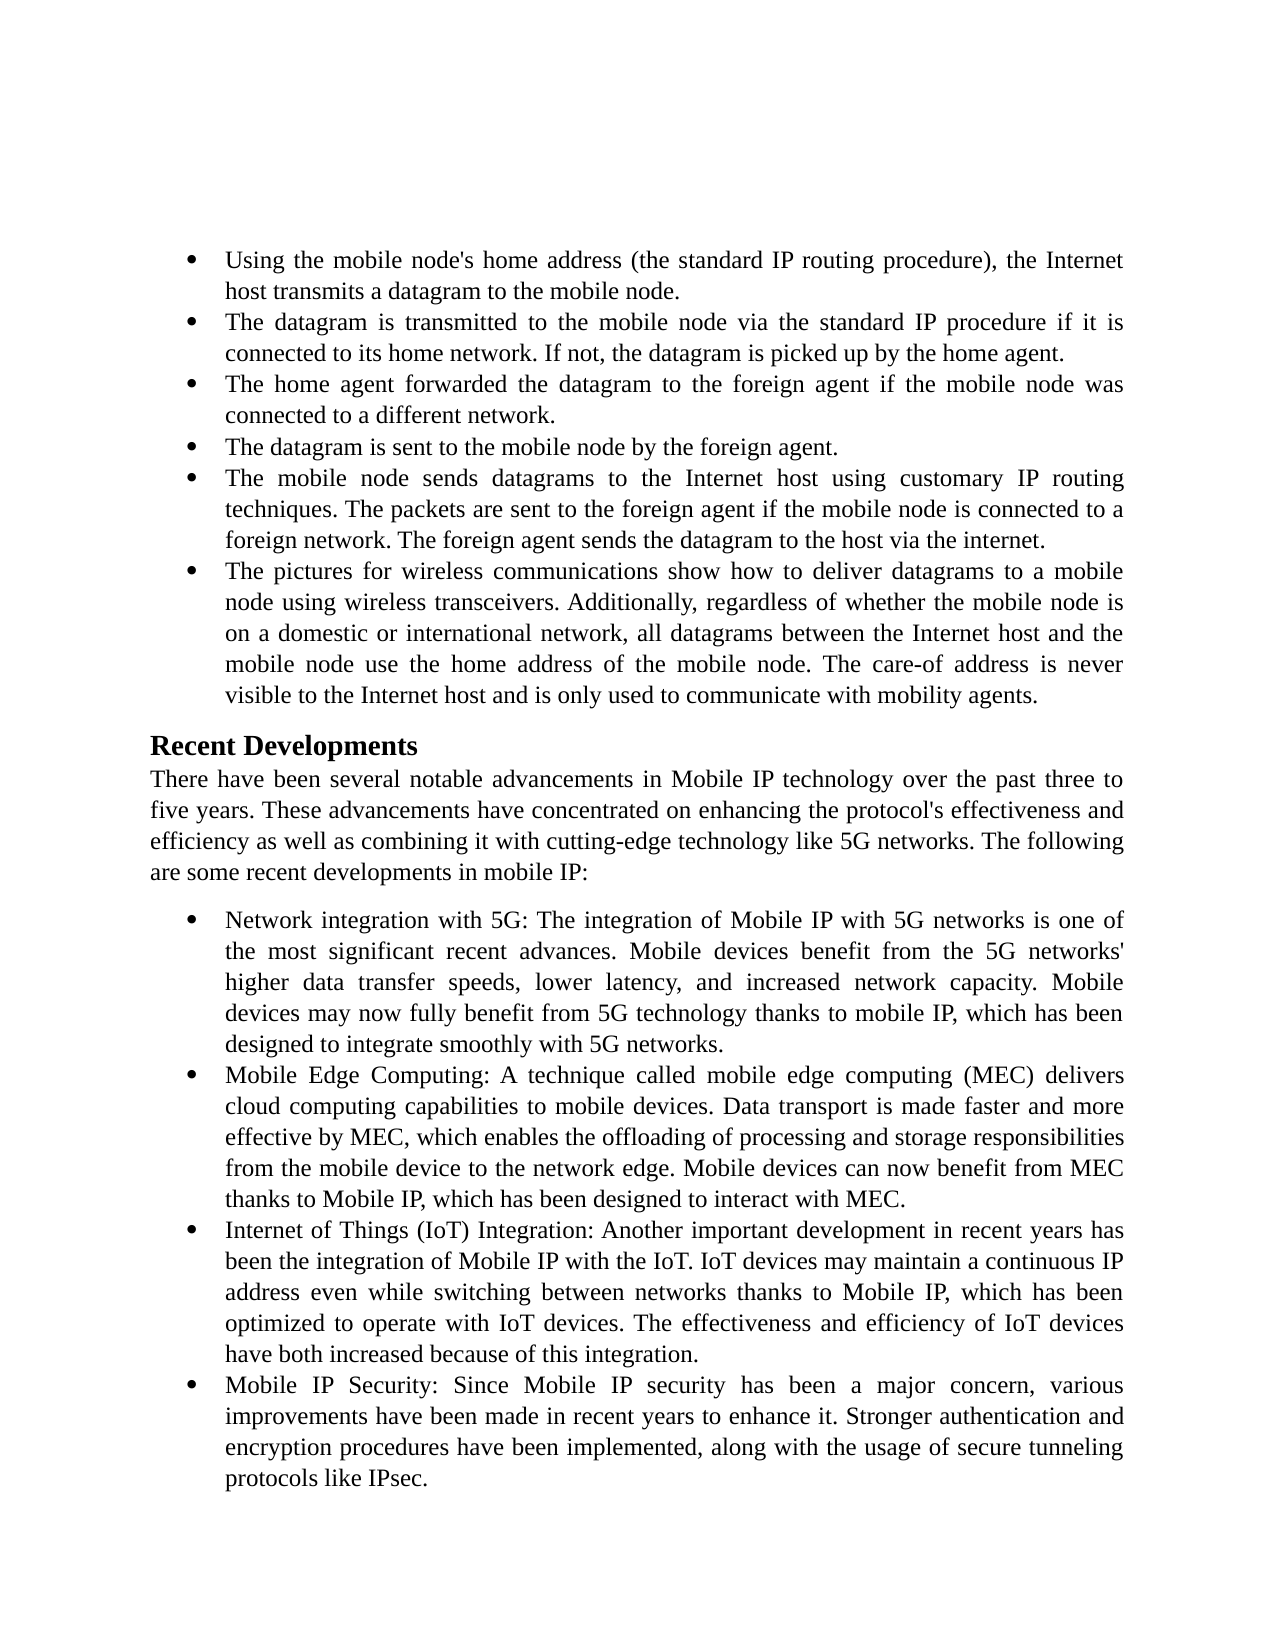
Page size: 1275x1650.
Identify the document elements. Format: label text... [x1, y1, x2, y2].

subtitle Recent Developments [150, 728, 1125, 761]
list Mobile IP Security: Since Mobile IP security has been a major concern, various improvements have been made in recent years to enhance it. Stronger authentication and encryption procedures have been implemented, along with the usage of secure tunneling protocols like IPsec. [187, 1370, 1125, 1492]
list Internet of Things (IoT) Integration: Another important development in recent years has been the integration of Mobile IP with the IoT. IoT devices may maintain a continuous IP address even while switching between networks thanks to Mobile IP, which has been optimized to operate with IoT devices. The effectiveness and efficiency of IoT devices have both increased because of this integration. [187, 1215, 1125, 1368]
list Mobile Edge Computing: A technique called mobile edge computing (MEC) delivers cloud computing capabilities to mobile devices. Data transport is made faster and more effective by MEC, which enables the offloading of processing and storage responsibilities from the mobile device to the network edge. Mobile devices can now benefit from MEC thanks to Mobile IP, which has been designed to interact with MEC. [187, 1060, 1125, 1213]
list The datagram is transmitted to the mobile node via the standard IP procedure if it is connected to its home network. If not, the datagram is picked up by the home agent. [187, 307, 1125, 367]
text There have been several notable advancements in Mobile IP technology over the past three to five years. These advancements have concentrated on enhancing the protocol's effectiveness and efficiency as well as combining it with cutting-edge technology like 5G networks. The following are some recent developments in mobile IP: [150, 764, 1125, 886]
list The home agent forwarded the datagram to the foreign agent if the mobile node was connected to a different network. [187, 369, 1125, 429]
list Network integration with 5G: The integration of Mobile IP with 5G networks is one of the most significant recent advances. Mobile devices benefit from the 5G networks' higher data transfer speeds, lower latency, and increased network capacity. Mobile devices may now fully benefit from 5G technology thanks to mobile IP, which has been designed to integrate smoothly with 5G networks. [187, 905, 1125, 1058]
list The datagram is sent to the mobile node by the foreign agent. [187, 432, 1125, 460]
list Using the mobile node's home address (the standard IP routing procedure), the Internet host transmits a datagram to the mobile node. [187, 245, 1125, 305]
list The pictures for wireless communications show how to deliver datagrams to a mobile node using wireless transceivers. Additionally, regardless of whether the mobile node is on a domestic or international network, all datagrams between the Internet host and the mobile node use the home address of the mobile node. The care-of address is never visible to the Internet host and is only used to communicate with mobility agents. [187, 556, 1125, 709]
list The mobile node sends datagrams to the Internet host using customary IP routing techniques. The packets are sent to the foreign agent if the mobile node is connected to a foreign network. The foreign agent sends the datagram to the host via the internet. [187, 463, 1125, 553]
